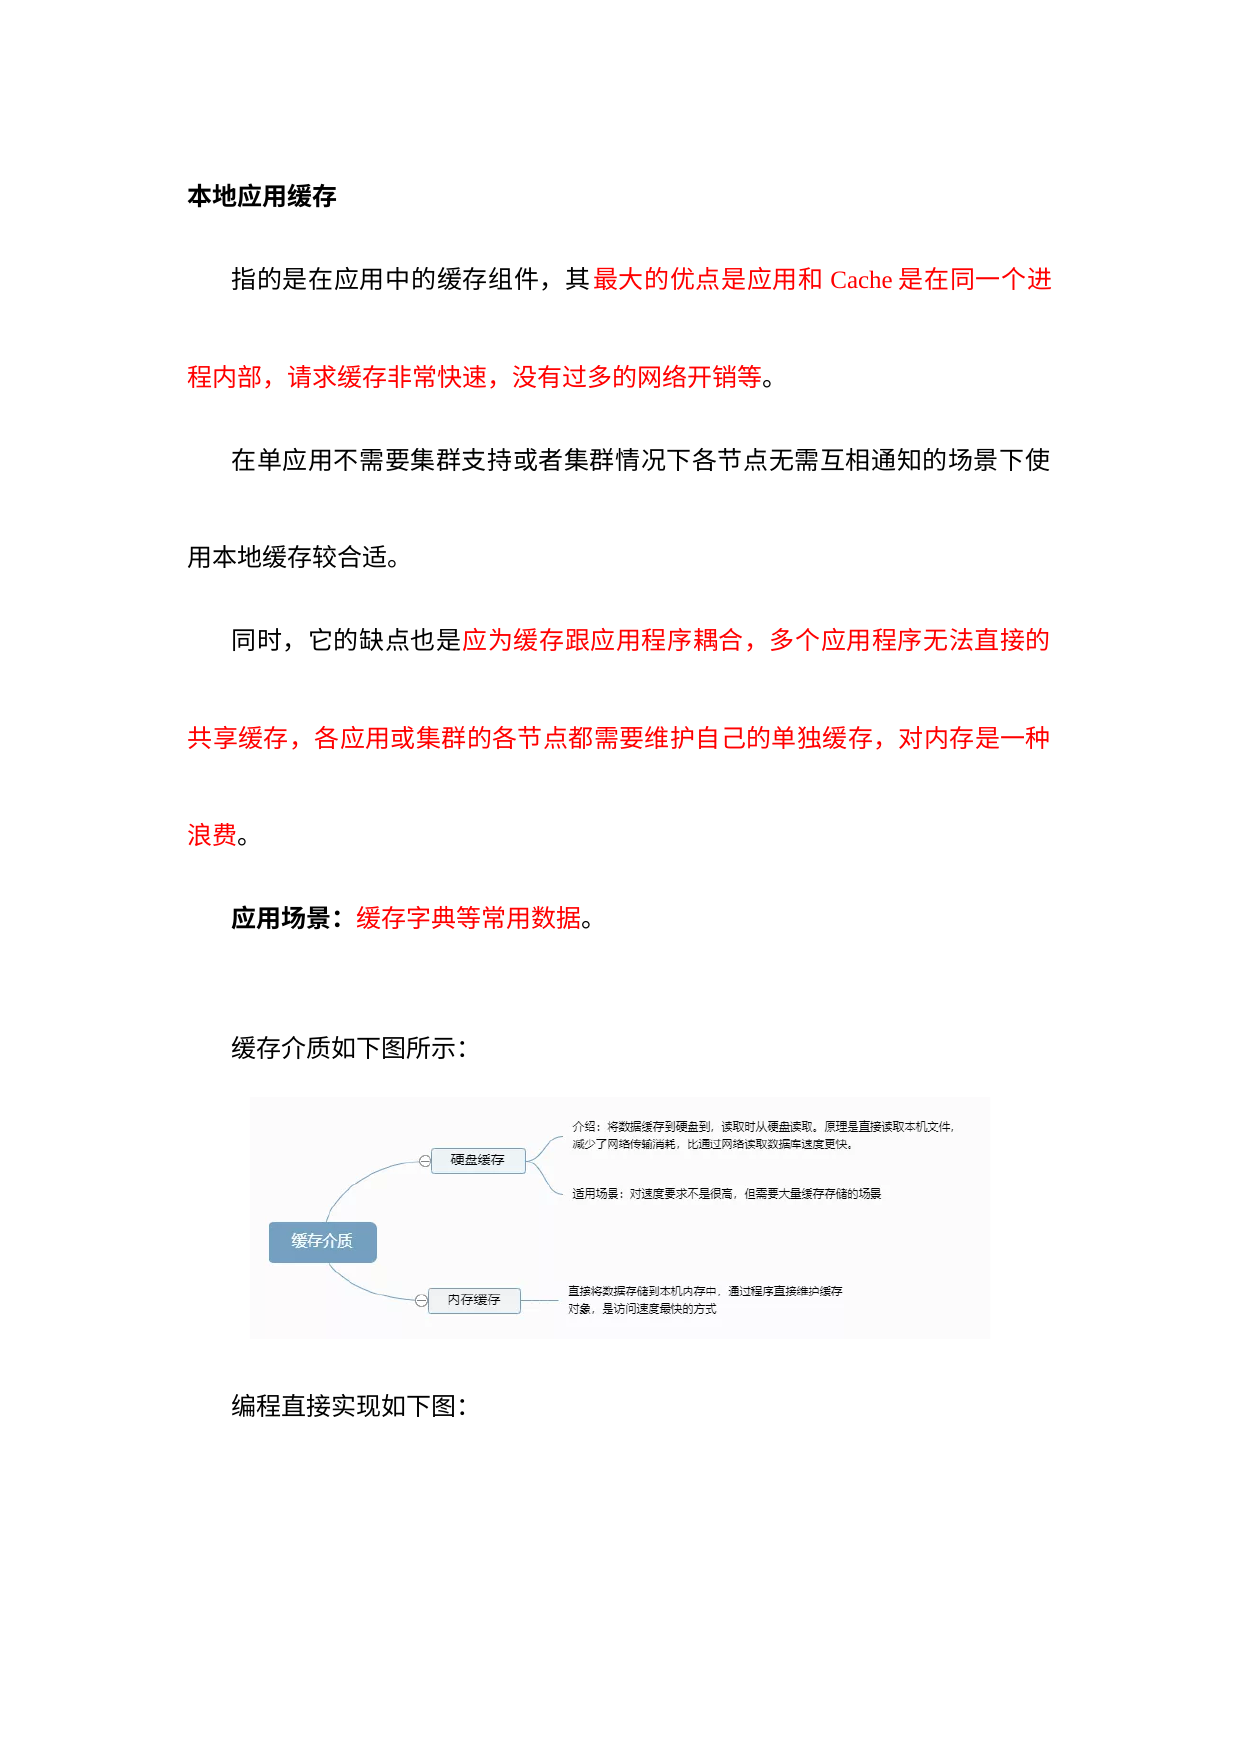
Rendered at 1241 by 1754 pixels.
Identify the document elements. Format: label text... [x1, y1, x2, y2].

list 编程直接实现如下图： [187, 1372, 1053, 1437]
list 应用场景：缓存字典等常用数据。 [187, 884, 1053, 949]
list 同时，它的缺点也是应为缓存跟应用程序耦合，多个应用程序无法直接的共享缓存，各应用或集群的各节点都需要维护自己的单独缓存，对内存是一种浪费。 [187, 606, 1053, 866]
picture [249, 1097, 991, 1339]
list 在单应用不需要集群支持或者集群情况下各节点无需互相通知的场景下使用本地缓存较合适。 [187, 426, 1053, 588]
list 缓存介质如下图所示： [187, 1014, 1053, 1079]
subtitle 本地应用缓存 [187, 162, 1053, 227]
list 指的是在应用中的缓存组件，其最大的优点是应用和Cache是在同一个进程内部，请求缓存非常快速，没有过多的网络开销等。 [187, 245, 1053, 408]
